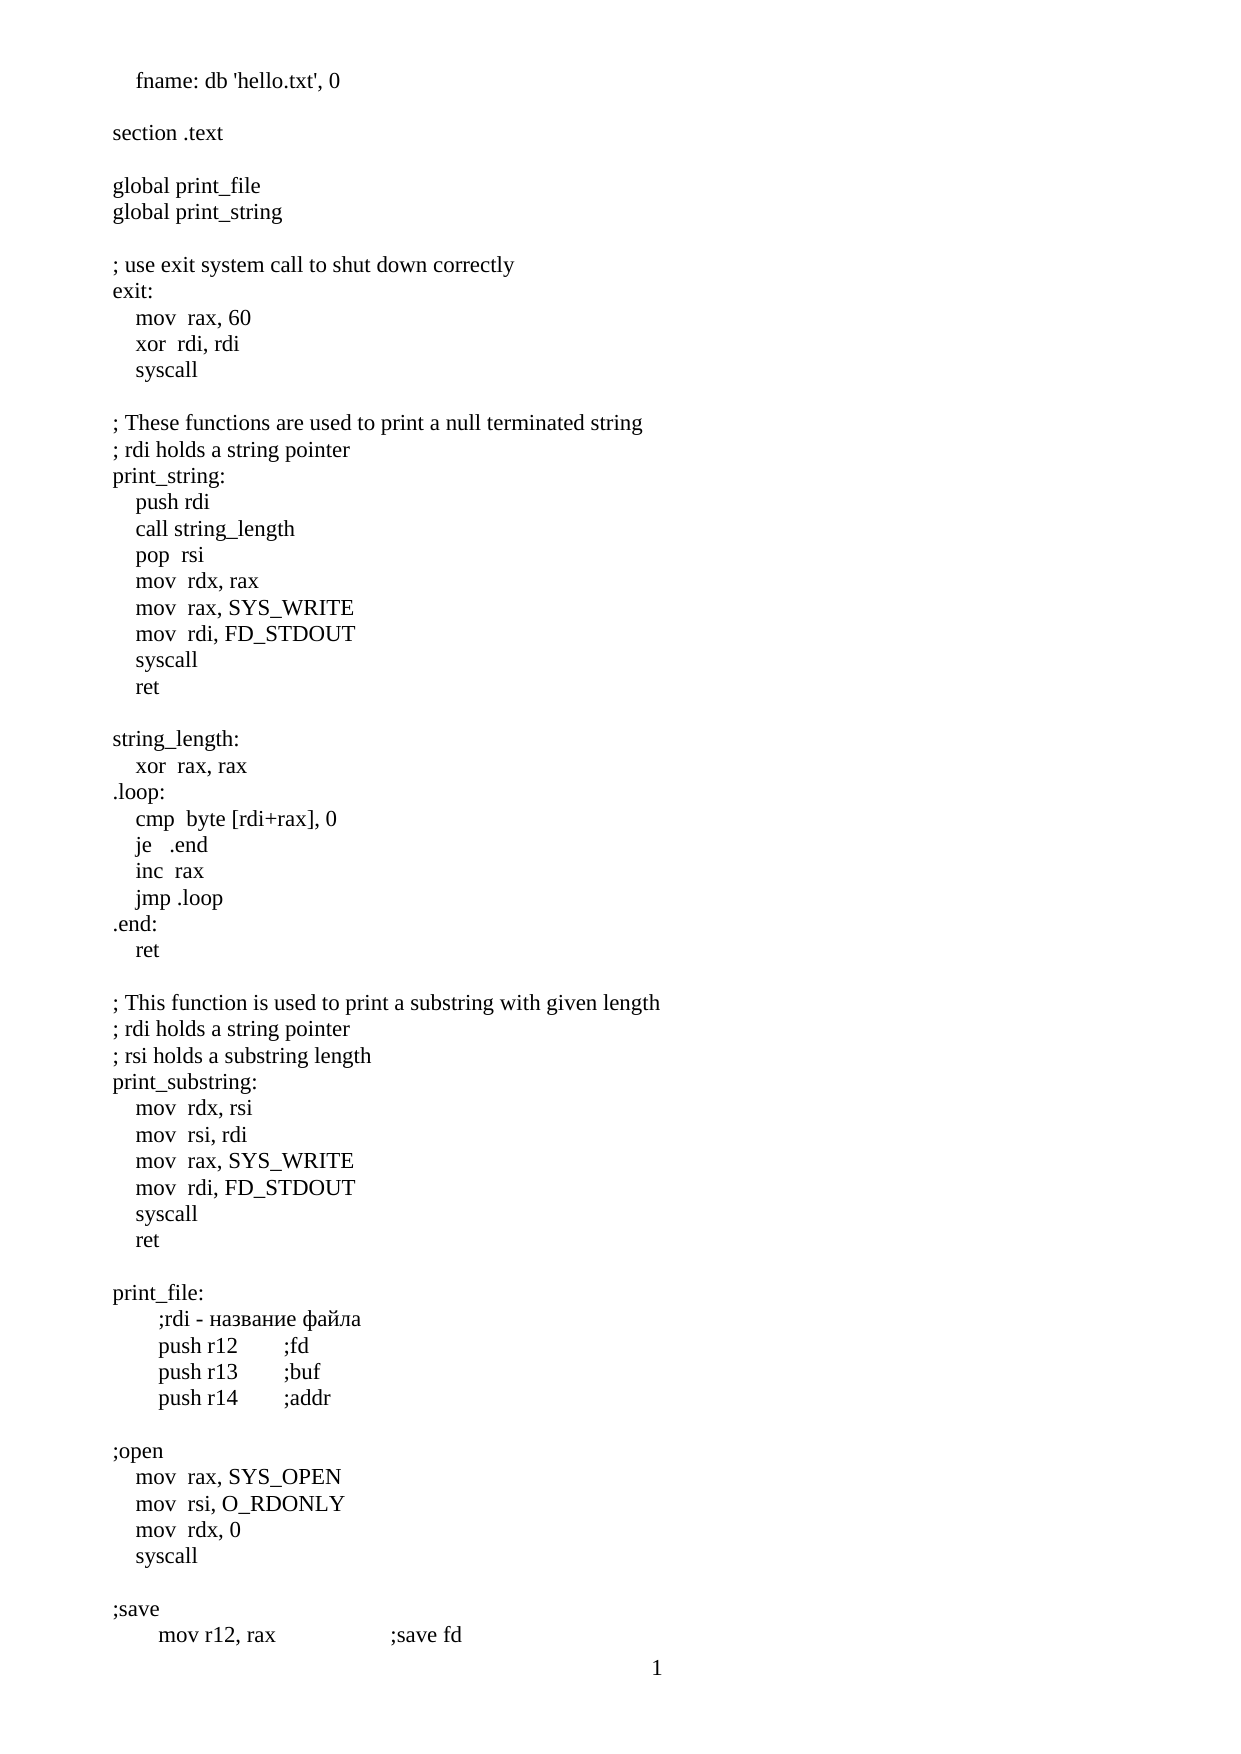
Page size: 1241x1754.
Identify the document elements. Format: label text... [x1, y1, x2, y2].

text ;open [112, 1437, 1203, 1463]
text mov r12, rax ;save fd [112, 1622, 1203, 1648]
text mov rax, 60 [112, 304, 1203, 330]
text ; rdi holds a string pointer [112, 1015, 1203, 1042]
text syscall [112, 646, 1203, 673]
text syscall [112, 1200, 1203, 1226]
text exit: [112, 277, 1203, 304]
text .end: [112, 910, 1203, 936]
text syscall [112, 1542, 1203, 1569]
text mov rdi, FD_STDOUT [112, 1173, 1203, 1200]
text je .end [112, 831, 1203, 857]
text xor rdi, rdi [112, 330, 1203, 357]
text push rdi [112, 488, 1203, 515]
text mov rax, SYS_OPEN [112, 1463, 1203, 1490]
text ; use exit system call to shut down correctly [112, 251, 1203, 277]
text mov rdi, FD_STDOUT [112, 620, 1203, 646]
text push r13 ;buf [112, 1358, 1203, 1384]
text mov rsi, rdi [112, 1121, 1203, 1147]
text pop rsi [112, 541, 1203, 567]
text ;rdi - название файла [112, 1305, 1203, 1332]
text global print_string [112, 198, 1203, 225]
text push r12 ;fd [112, 1332, 1203, 1358]
text push r14 ;addr [112, 1384, 1203, 1411]
text ;save [112, 1595, 1203, 1622]
text ret [112, 936, 1203, 963]
text jmp .loop [112, 884, 1203, 910]
text print_string: [112, 462, 1203, 488]
text mov rax, SYS_WRITE [112, 1147, 1203, 1173]
text ret [112, 1226, 1203, 1253]
text mov rdx, rsi [112, 1094, 1203, 1121]
text print_file: [112, 1279, 1203, 1305]
text ret [112, 673, 1203, 699]
text inc rax [112, 857, 1203, 884]
text call string_length [112, 515, 1203, 541]
text mov rsi, O_RDONLY [112, 1490, 1203, 1516]
text ; These functions are used to print a null terminated string [112, 409, 1203, 436]
text mov rdx, rax [112, 567, 1203, 594]
text global print_file [112, 172, 1203, 198]
text mov rdx, 0 [112, 1516, 1203, 1542]
text xor rax, rax [112, 752, 1203, 778]
text cmp byte [rdi+rax], 0 [112, 804, 1203, 831]
text ; This function is used to print a substring with given length [112, 989, 1203, 1015]
text mov rax, SYS_WRITE [112, 594, 1203, 620]
text fname: db 'hello.txt', 0 [112, 67, 1203, 93]
text string_length: [112, 726, 1203, 752]
text ; rdi holds a string pointer [112, 436, 1203, 462]
text ; rsi holds a substring length [112, 1042, 1203, 1068]
text syscall [112, 357, 1203, 383]
text .loop: [112, 778, 1203, 804]
text section .text [112, 119, 1203, 146]
text print_substring: [112, 1068, 1203, 1094]
